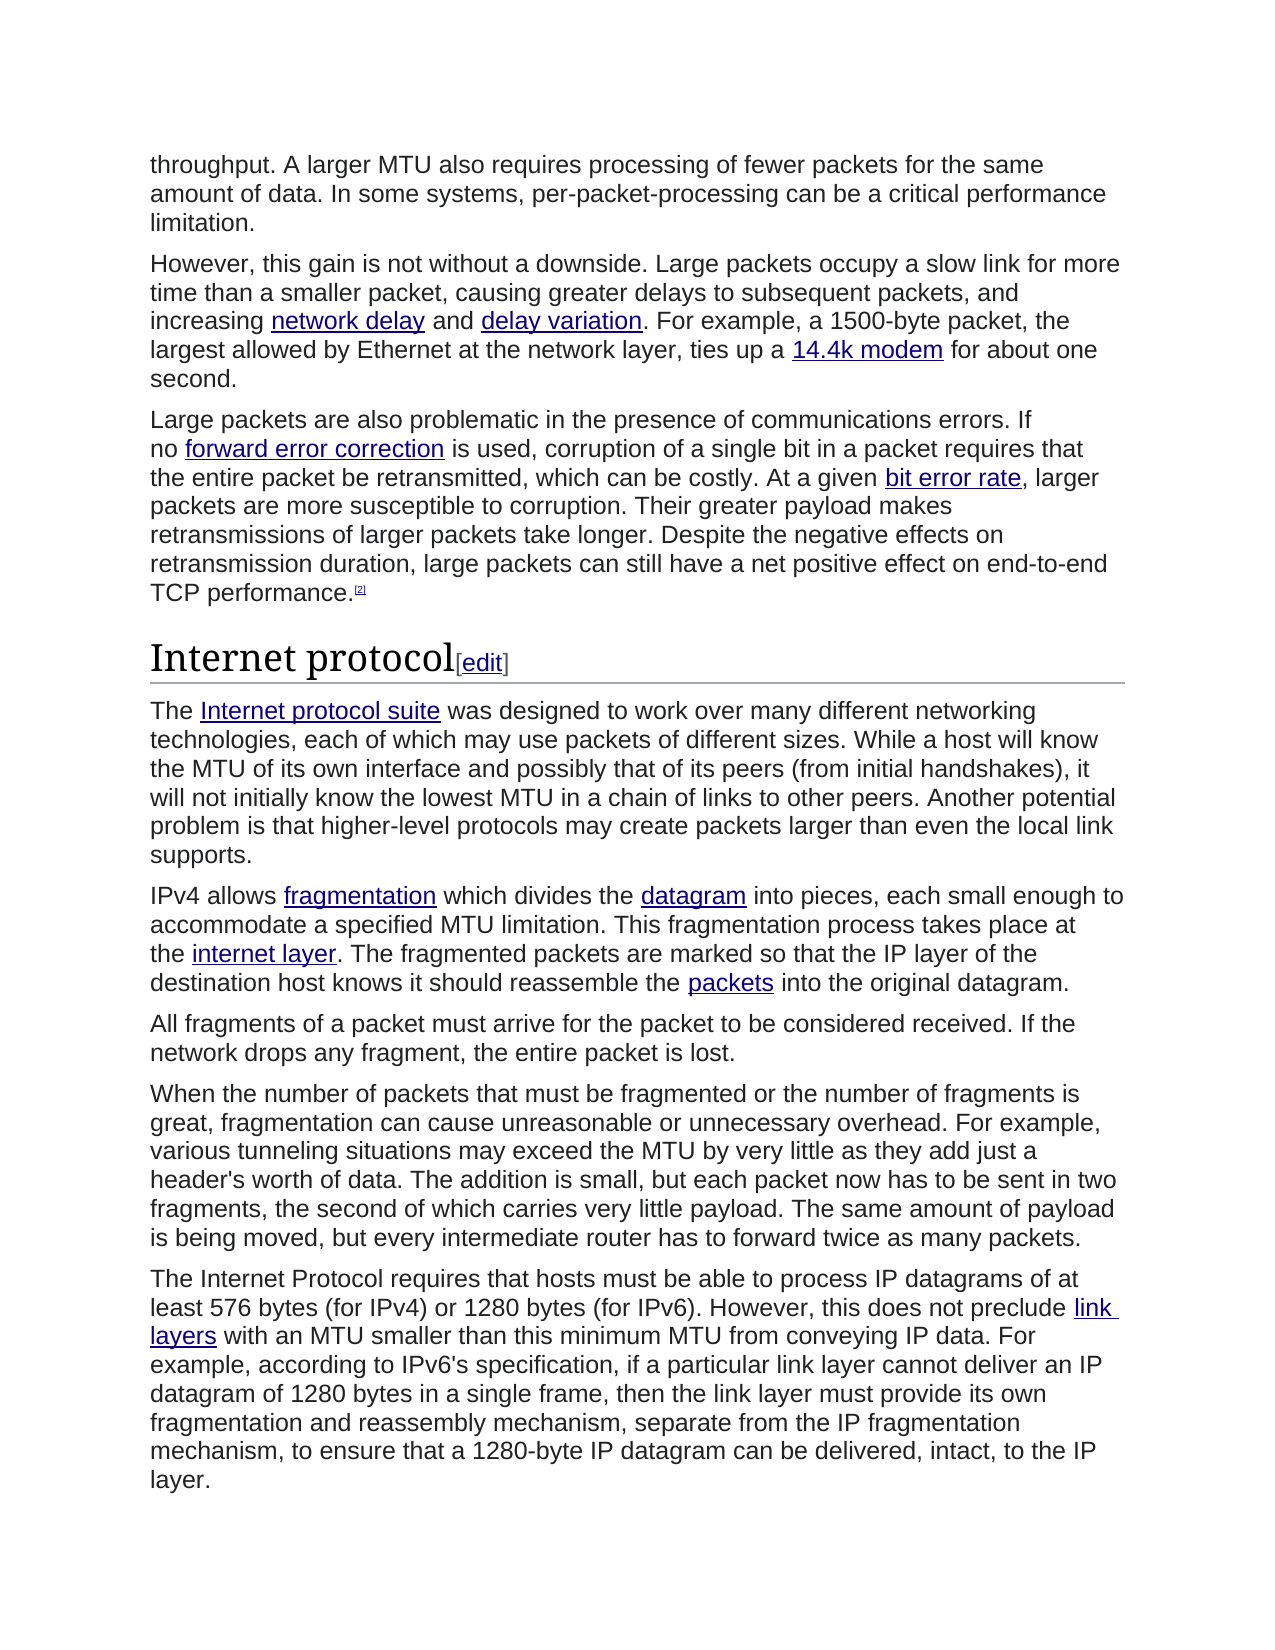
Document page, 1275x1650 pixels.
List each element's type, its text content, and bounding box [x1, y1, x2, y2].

text The Internet protocol suite was designed to work over many different networking technologies, each of which may use packets of different sizes. While a host will know the MTU of its own interface and possibly that of its peers (from initial handshakes), it will not initially know the lowest MTU in a chain of links to other peers. Another potential problem is that higher-level protocols may create packets larger than even the local link supports. [150, 696, 1125, 869]
text When the number of packets that must be fragmented or the number of fragments is great, fragmentation can cause unreasonable or unnecessary overhead. For example, various tunneling situations may exceed the MTU by very little as they add just a header's worth of data. The addition is small, but each packet now has to be sent in two fragments, the second of which carries very little payload. The same amount of payload is being moved, but every intermediate router has to forward twice as many packets. [150, 1079, 1125, 1251]
text All fragments of a packet must arrive for the packet to be considered received. If the network drops any fragment, the entire packet is lost. [150, 1009, 1125, 1066]
text IPv4 allows fragmentation which divides the datagram into pieces, each small enough to accommodate a specified MTU limitation. This fragmentation process takes place at the internet layer. The fragmented packets are marked so that the IP layer of the destination host knows it should reassemble the packets into the original datagram. [150, 881, 1125, 996]
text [150, 150, 1125, 236]
text The Internet Protocol requires that hosts must be able to process IP datagrams of at least 576 bytes (for IPv4) or 1280 bytes (for IPv6). However, this does not preclude link layers with an MTU smaller than this minimum MTU from conveying IP data. For example, according to IPv6's specification, if a particular link layer cannot deliver an IP datagram of 1280 bytes in a single frame, then the link layer must provide its own fragmentation and reassembly mechanism, separate from the IP fragmentation mechanism, to ensure that a 1280-byte IP datagram can be delivered, intact, to the IP layer. [150, 1264, 1125, 1494]
text Internet protocol[edit] [150, 631, 1125, 682]
text However, this gain is not without a downside. Large packets occupy a slow link for more time than a smaller packet, causing greater delays to subsequent packets, and increasing network delay and delay variation. For example, a 1500-byte packet, the largest allowed by Ethernet at the network layer, ties up a 14.4k modem for about one second. [150, 249, 1125, 392]
text Large packets are also problematic in the presence of communications errors. If no forward error correction is used, corruption of a single bit in a packet requires that the entire packet be retransmitted, which can be costly. At a given bit error rate, larger packets are more susceptible to corruption. Their greater payload makes retransmissions of larger packets take longer. Despite the negative effects on retransmission duration, large packets can still have a net positive effect on end-to-end TCP performance.[2] [150, 405, 1125, 606]
